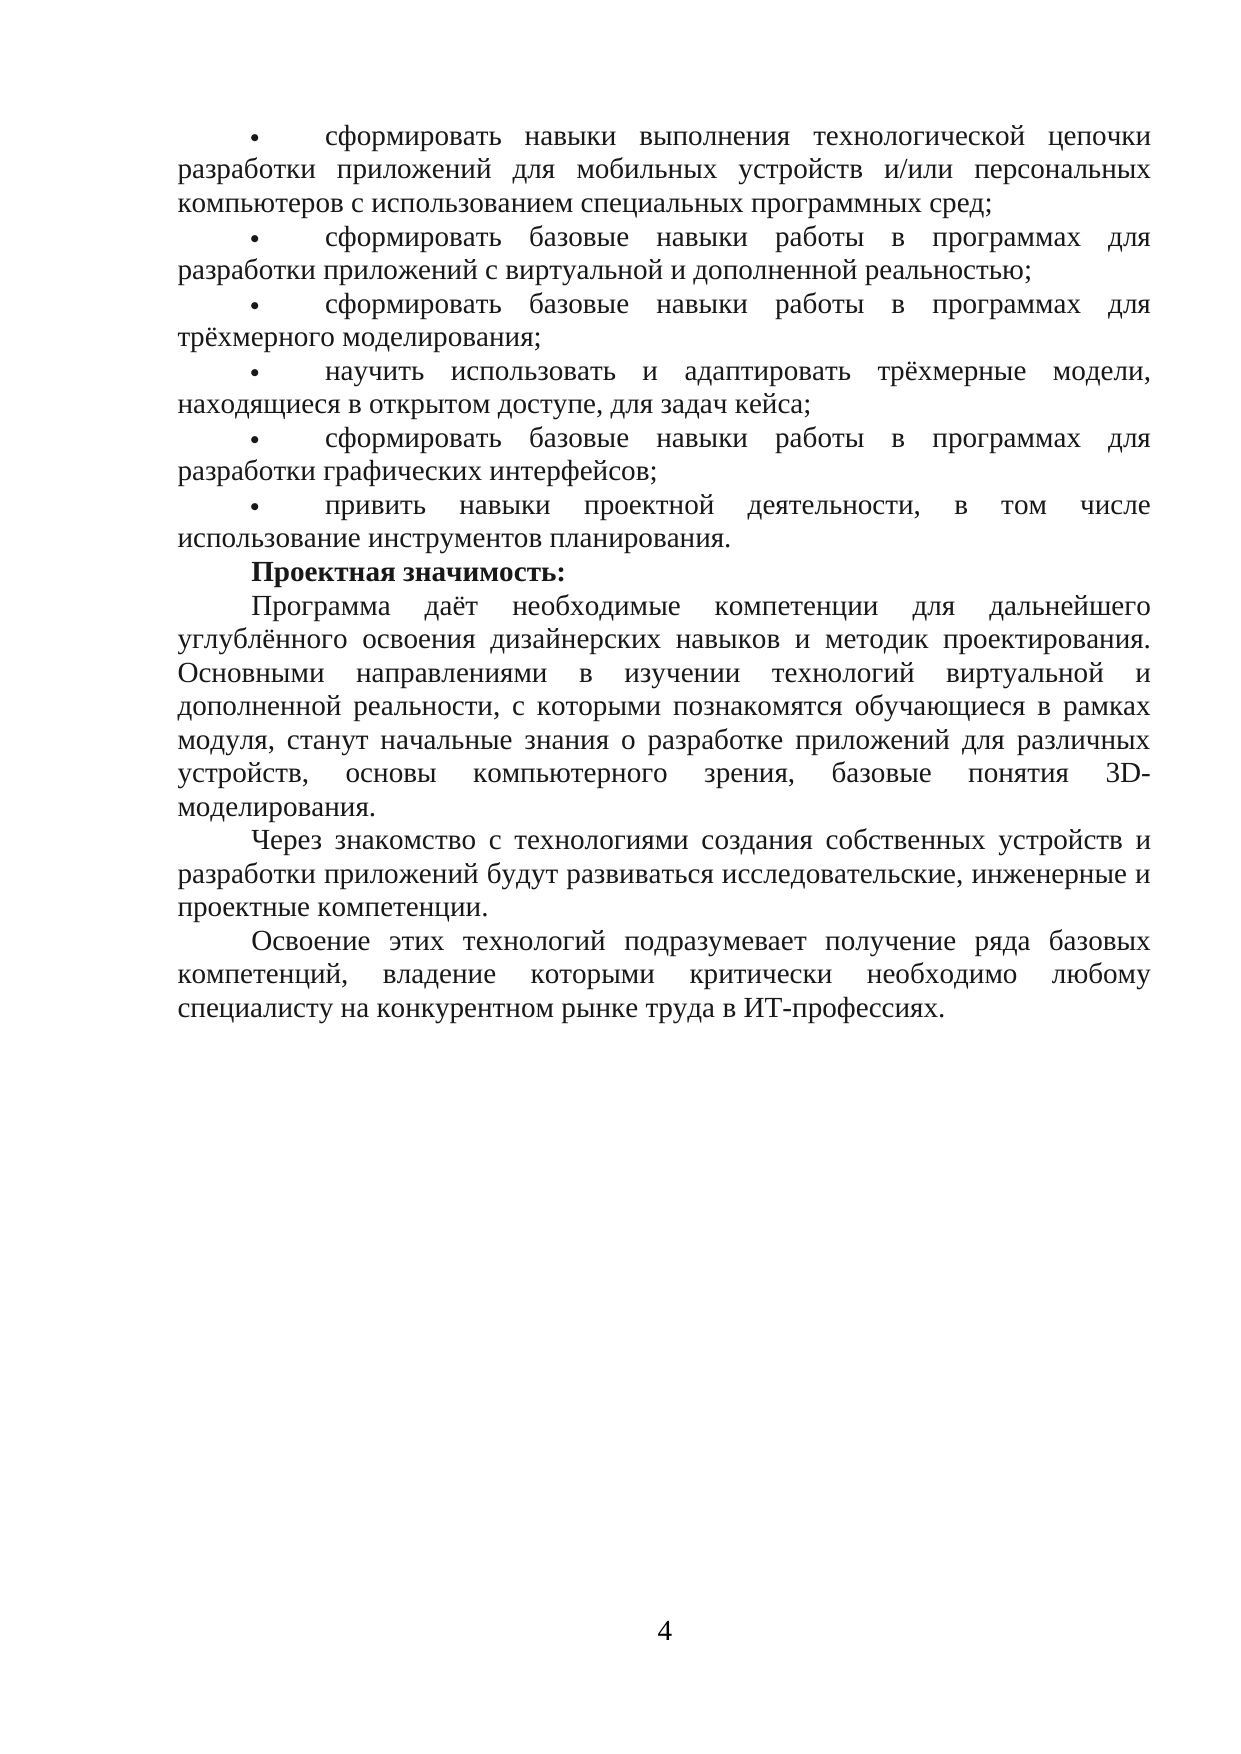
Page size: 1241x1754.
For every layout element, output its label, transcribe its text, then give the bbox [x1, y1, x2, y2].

list сформировать навыки выполнения технологической цепочки разработки приложений для мобильных устройств и/или персональных компьютеров с использованием специальных программных сред; [177, 118, 1152, 219]
text Проектная значимость: [177, 554, 1152, 588]
list сформировать базовые навыки работы в программах для разработки приложений с виртуальной и дополненной реальностью; [177, 219, 1152, 286]
list сформировать базовые навыки работы в программах для трёхмерного моделирования; [177, 286, 1152, 353]
text Программа даёт необходимые компетенции для дальнейшего углублённого освоения дизайнерских навыков и методик проектирования. Основными направлениями в изучении технологий виртуальной и дополненной реальности, с которыми познакомятся обучающиеся в рамках модуля, станут начальные знания о разработке приложений для различных устройств, основы компьютерного зрения, базовые понятия 3D-моделирования. [177, 588, 1152, 822]
list привить навыки проектной деятельности, в том числе использование инструментов планирования. [177, 487, 1152, 554]
text Через знакомство с технологиями создания собственных устройств и разработки приложений будут развиваться исследовательские, инженерные и проектные компетенции. [177, 822, 1152, 923]
list научить использовать и адаптировать трёхмерные модели, находящиеся в открытом доступе, для задач кейса; [177, 353, 1152, 420]
text Освоение этих технологий подразумевает получение ряда базовых компетенций, владение которыми критически необходимо любому специалисту на конкурентном рынке труда в ИТ-профессиях. [177, 923, 1152, 1024]
list сформировать базовые навыки работы в программах для разработки графических интерфейсов; [177, 420, 1152, 487]
